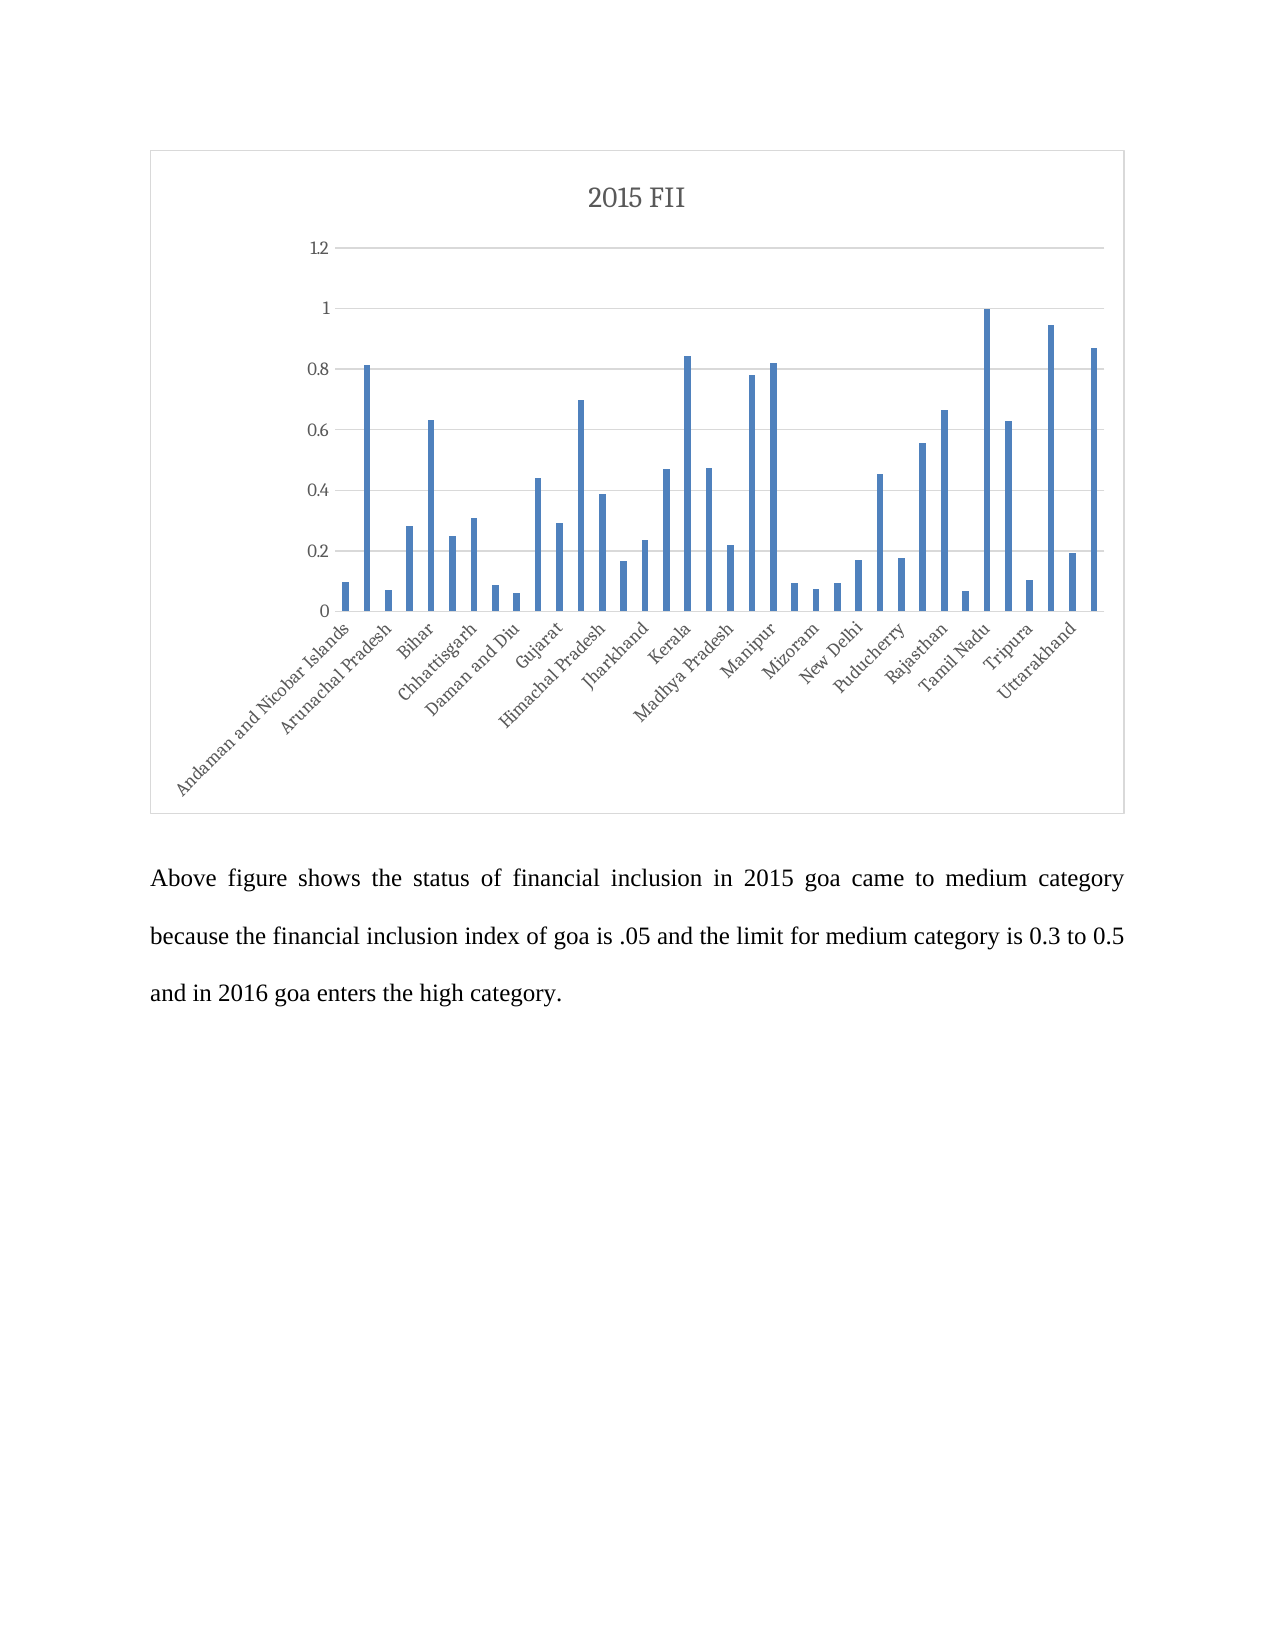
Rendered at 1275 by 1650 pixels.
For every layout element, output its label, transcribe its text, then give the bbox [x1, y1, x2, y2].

text Above figure shows the status of financial inclusion in 2015 goa came to medium category because the financial inclusion index of goa is .05 and the limit for medium category is 0.3 to 0.5 and in 2016 goa enters the high category. [150, 863, 1125, 1007]
